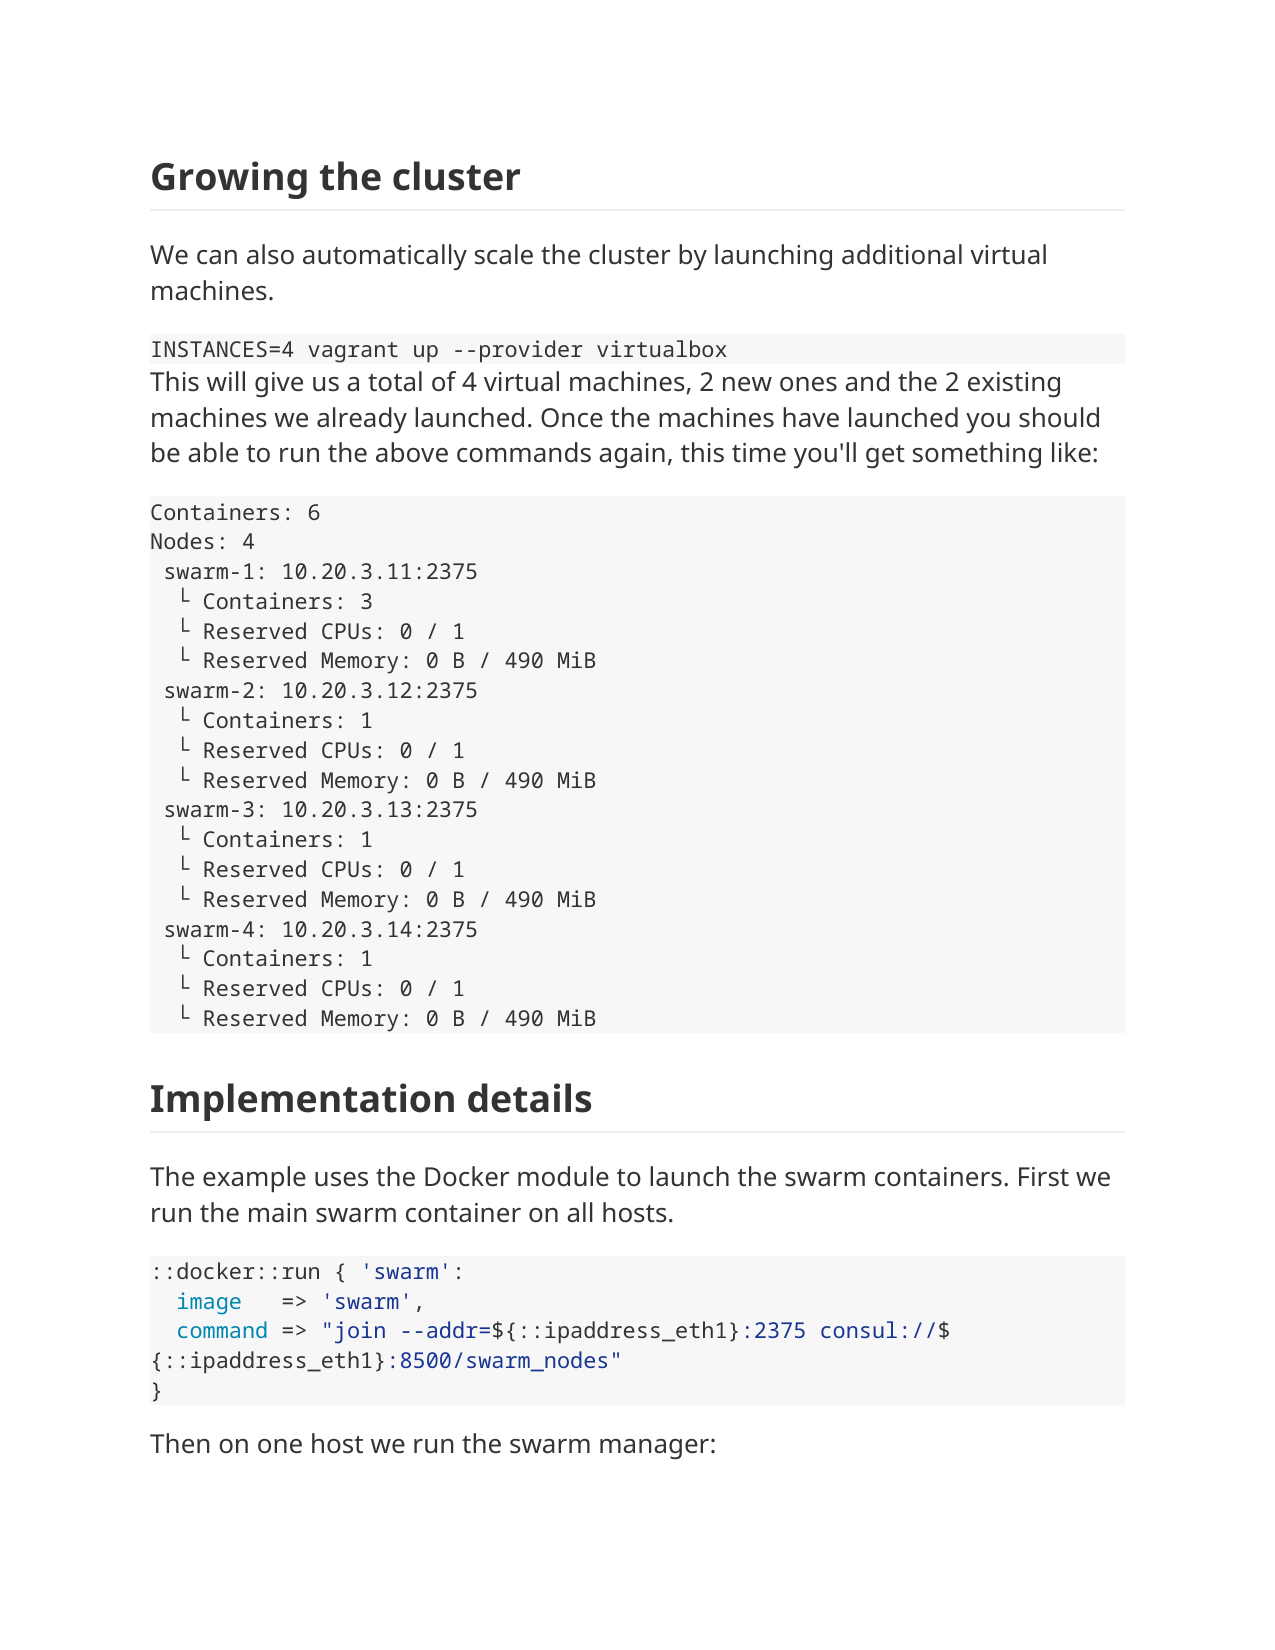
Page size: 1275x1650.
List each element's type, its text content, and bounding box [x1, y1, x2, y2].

text } [150, 1375, 1125, 1405]
text This will give us a total of 4 virtual machines, 2 new ones and the 2 existing machines we already launched. Once the machines have launched you should be able to run the above commands again, this time you'll get something like: [150, 364, 1125, 470]
text └ Reserved CPUs: 0 / 1 [150, 973, 1125, 1003]
text └ Reserved CPUs: 0 / 1 [150, 735, 1125, 764]
text Implementation details [150, 1072, 1125, 1131]
text command => "join --addr=${::ipaddress_eth1}:2375 consul://${::ipaddress_eth1}:8500/swarm_nodes" [150, 1316, 1125, 1375]
text └ Reserved CPUs: 0 / 1 [150, 616, 1125, 645]
text image => 'swarm', [150, 1286, 1125, 1316]
text Nodes: 4 [150, 526, 1125, 556]
text └ Containers: 3 [150, 586, 1125, 616]
text swarm-4: 10.20.3.14:2375 [150, 913, 1125, 943]
text └ Reserved Memory: 0 B / 490 MiB [150, 645, 1125, 675]
text └ Containers: 1 [150, 705, 1125, 735]
text └ Reserved Memory: 0 B / 490 MiB [150, 884, 1125, 913]
text INSTANCES=4 vagrant up --provider virtualbox [150, 334, 1125, 364]
text └ Reserved CPUs: 0 / 1 [150, 854, 1125, 884]
text Containers: 6 [150, 496, 1125, 526]
text We can also automatically scale the cluster by launching additional virtual machines. [150, 237, 1125, 308]
text └ Containers: 1 [150, 943, 1125, 973]
text └ Containers: 1 [150, 824, 1125, 854]
text Growing the cluster [150, 150, 1125, 209]
text ::docker::run { 'swarm': [150, 1256, 1125, 1286]
text The example uses the Docker module to launch the swarm containers. First we run the main swarm container on all hosts. [150, 1159, 1125, 1230]
text swarm-1: 10.20.3.11:2375 [150, 556, 1125, 586]
text swarm-2: 10.20.3.12:2375 [150, 675, 1125, 705]
text swarm-3: 10.20.3.13:2375 [150, 794, 1125, 824]
text └ Reserved Memory: 0 B / 490 MiB [150, 764, 1125, 794]
text └ Reserved Memory: 0 B / 490 MiB [150, 1003, 1125, 1033]
text Then on one host we run the swarm manager: [150, 1426, 1125, 1461]
